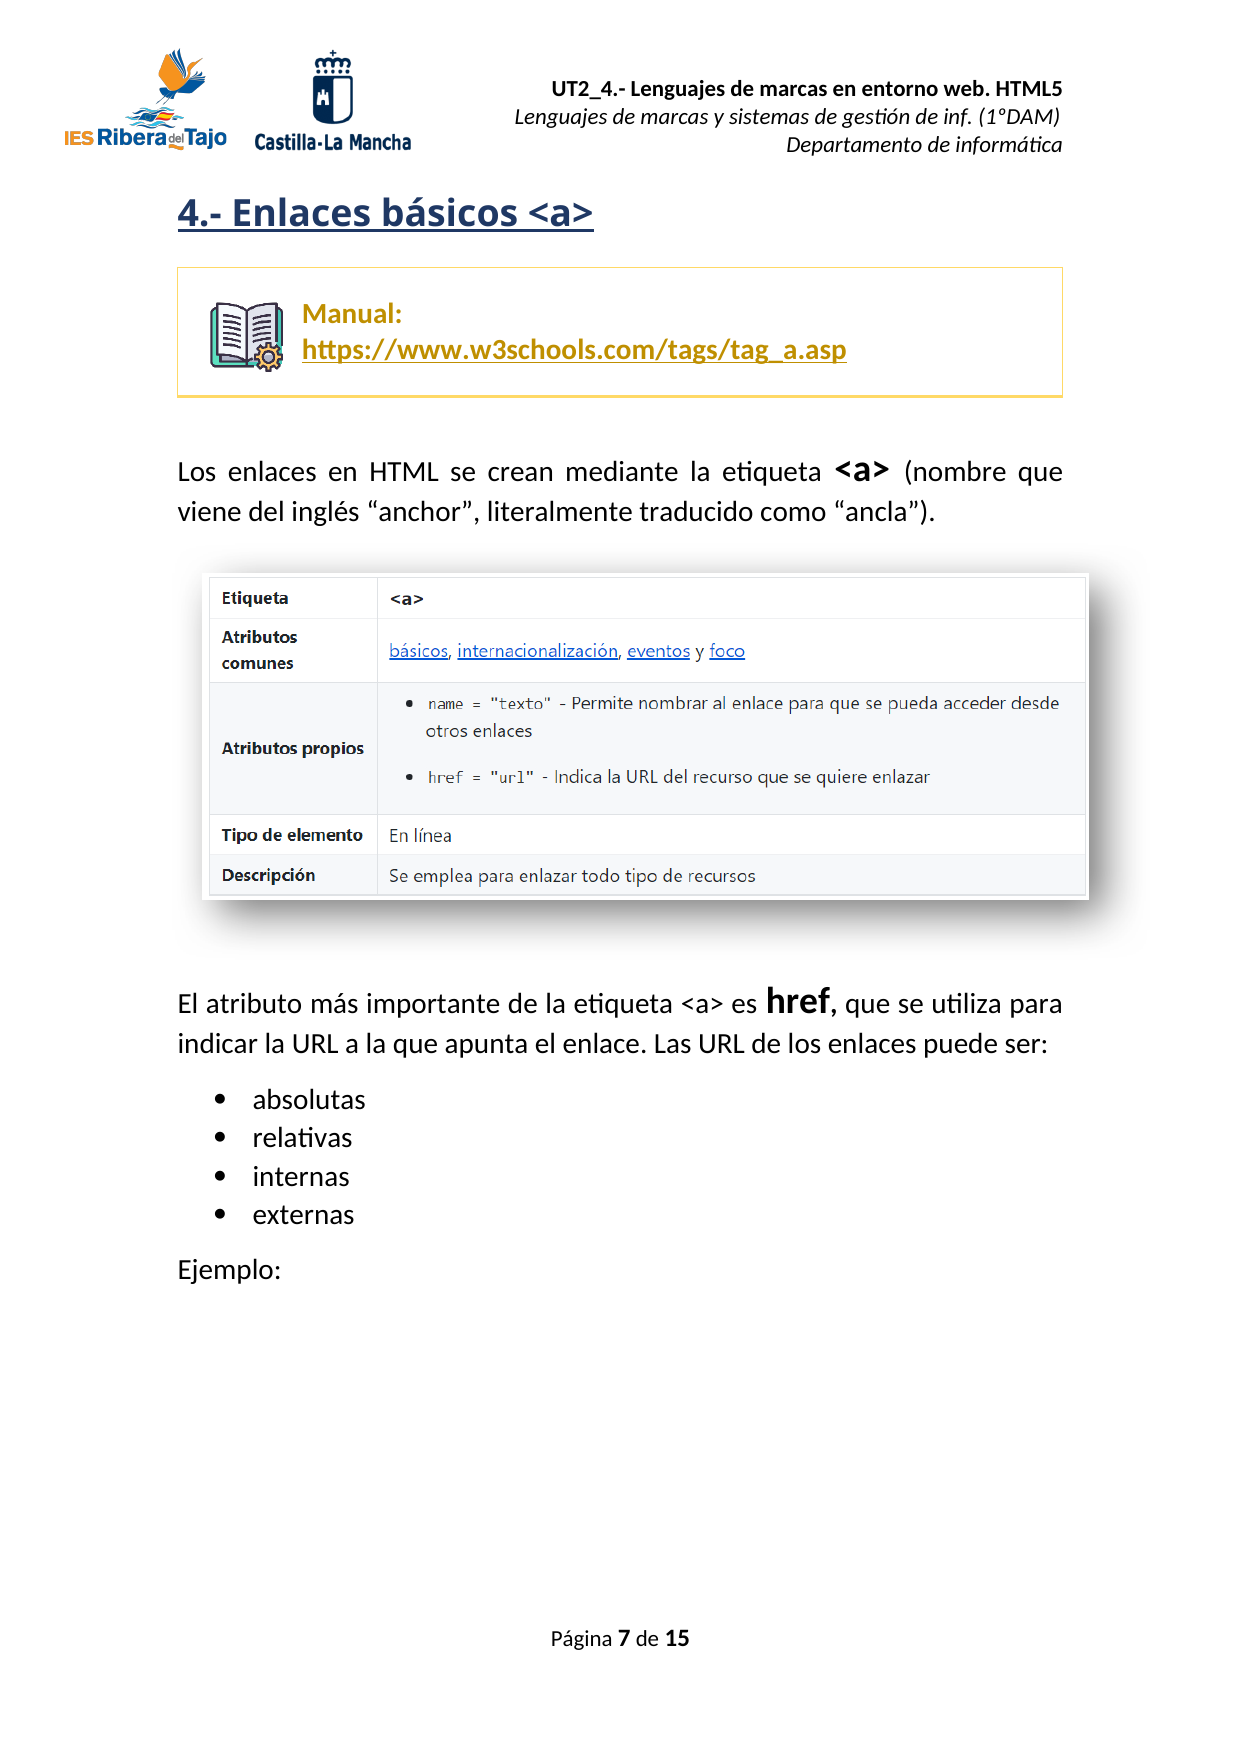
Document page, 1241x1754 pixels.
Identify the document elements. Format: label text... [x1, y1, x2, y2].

list internas [215, 1158, 1063, 1193]
list externas [215, 1196, 1063, 1232]
subtitle 4.- Enlaces básicos <a> [177, 186, 1063, 237]
list absolutas [215, 1081, 1063, 1116]
table_header Manual: https://www.w3schools.com/tags/tag_a.asp [178, 268, 1062, 395]
text Los enlaces en HTML se crean mediante la etiqueta <a> (nombre que viene del inglés “anchor”, literalmente traducido como “ancla”). [177, 445, 1063, 529]
text El atributo más importante de la etiqueta <a> es href, que se utiliza para indicar la URL a la que apunta el enlace. Las URL de los enlaces puede ser: [177, 977, 1063, 1061]
picture [65, 48, 227, 151]
picture [210, 301, 283, 374]
text Ejemplo: [177, 1251, 1063, 1287]
list relativas [215, 1119, 1063, 1155]
picture [233, 37, 432, 167]
picture [202, 573, 1089, 900]
